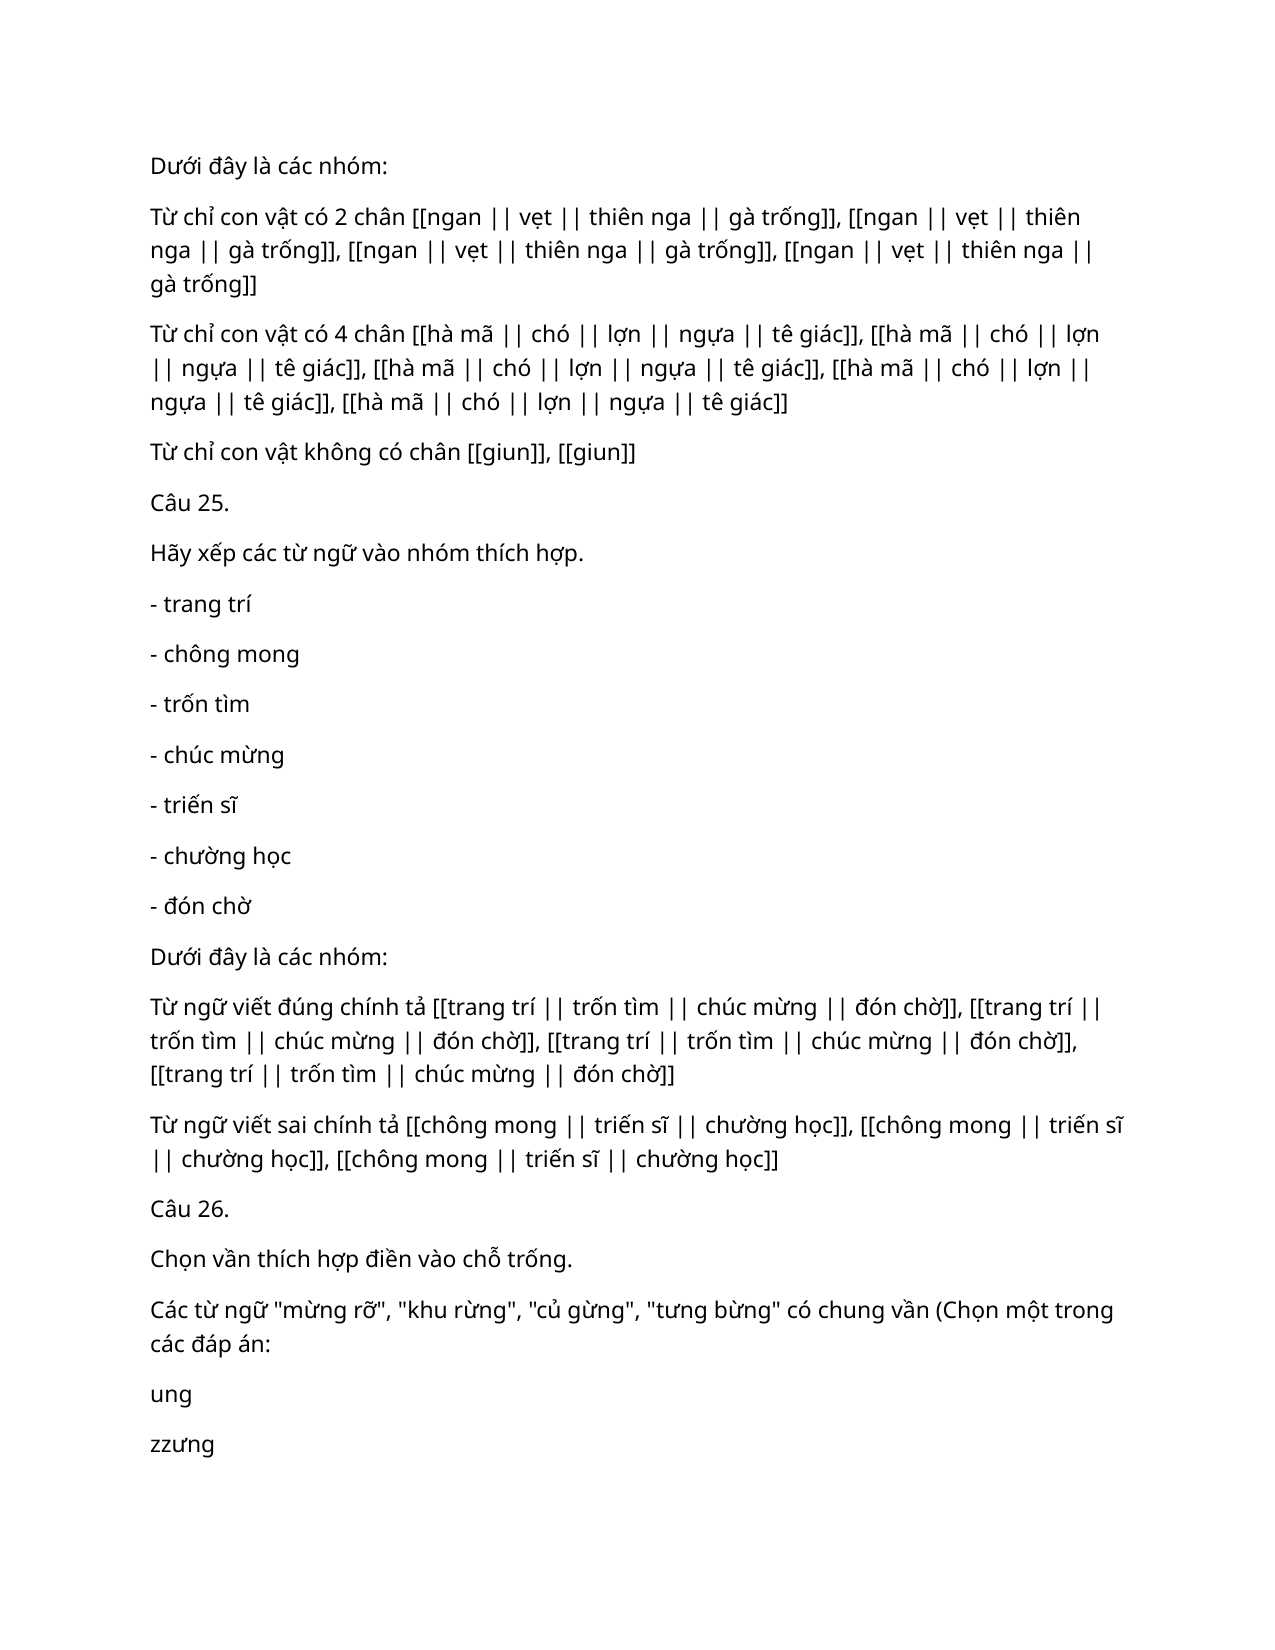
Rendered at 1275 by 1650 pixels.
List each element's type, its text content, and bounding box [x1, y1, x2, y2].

text Từ chỉ con vật có 4 chân [[hà mã || chó || lợn || ngựa || tê giác]], [[hà mã || chó || lợn || ngựa || tê giác]], [[hà mã || chó || lợn || ngựa || tê giác]], [[hà mã || chó || lợn || ngựa || tê giác]], [[hà mã || chó || lợn || ngựa || tê giác]] [150, 318, 1125, 417]
text zzưng [150, 1428, 1125, 1459]
text - trang trí [150, 587, 1125, 619]
text Các từ ngữ "mừng rỡ", "khu rừng", "củ gừng", "tưng bừng" có chung vần (Chọn một trong các đáp án: [150, 1294, 1125, 1359]
text - trốn tìm [150, 688, 1125, 719]
text Câu 25. [150, 487, 1125, 518]
text Chọn vần thích hợp điền vào chỗ trống. [150, 1243, 1125, 1274]
text - triến sĩ [150, 789, 1125, 820]
text - chúc mừng [150, 739, 1125, 770]
text - chường học [150, 839, 1125, 871]
text Từ ngữ viết đúng chính tả [[trang trí || trốn tìm || chúc mừng || đón chờ]], [[trang trí || trốn tìm || chúc mừng || đón chờ]], [[trang trí || trốn tìm || chúc mừng || đón chờ]], [[trang trí || trốn tìm || chúc mừng || đón chờ]] [150, 991, 1125, 1089]
text Dưới đây là các nhóm: [150, 940, 1125, 972]
text Câu 26. [150, 1193, 1125, 1224]
text Dưới đây là các nhóm: [150, 150, 1125, 181]
text Từ ngữ viết sai chính tả [[chông mong || triến sĩ || chường học]], [[chông mong || triến sĩ || chường học]], [[chông mong || triến sĩ || chường học]] [150, 1109, 1125, 1174]
text - chông mong [150, 638, 1125, 669]
text - đón chờ [150, 890, 1125, 921]
text Hãy xếp các từ ngữ vào nhóm thích hợp. [150, 537, 1125, 568]
text Từ chỉ con vật không có chân [[giun]], [[giun]] [150, 436, 1125, 467]
text Từ chỉ con vật có 2 chân [[ngan || vẹt || thiên nga || gà trống]], [[ngan || vẹt || thiên nga || gà trống]], [[ngan || vẹt || thiên nga || gà trống]], [[ngan || vẹt || thiên nga || gà trống]] [150, 200, 1125, 299]
text ung [150, 1378, 1125, 1409]
